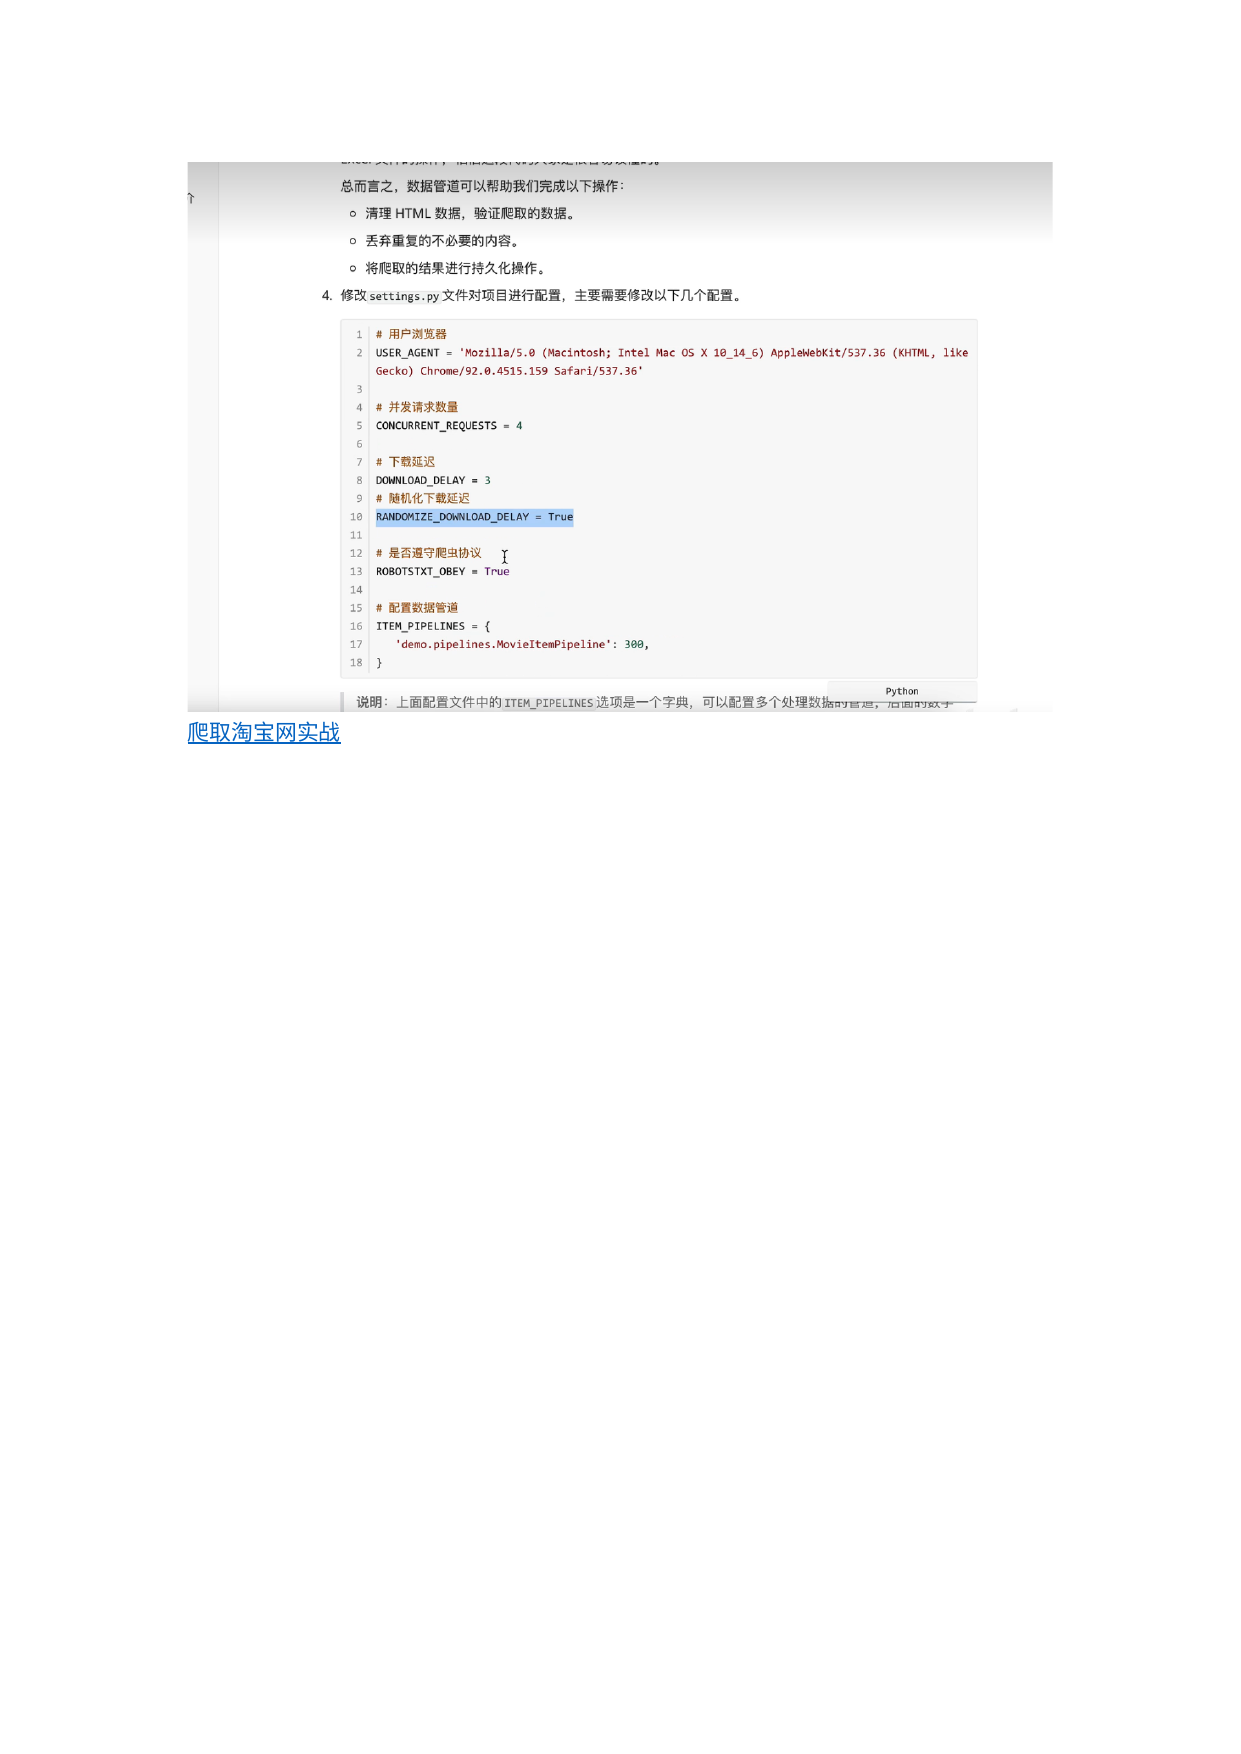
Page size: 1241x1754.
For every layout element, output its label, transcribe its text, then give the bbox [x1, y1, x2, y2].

picture [187, 162, 1053, 712]
text 爬取淘宝网实战 [187, 714, 1053, 747]
